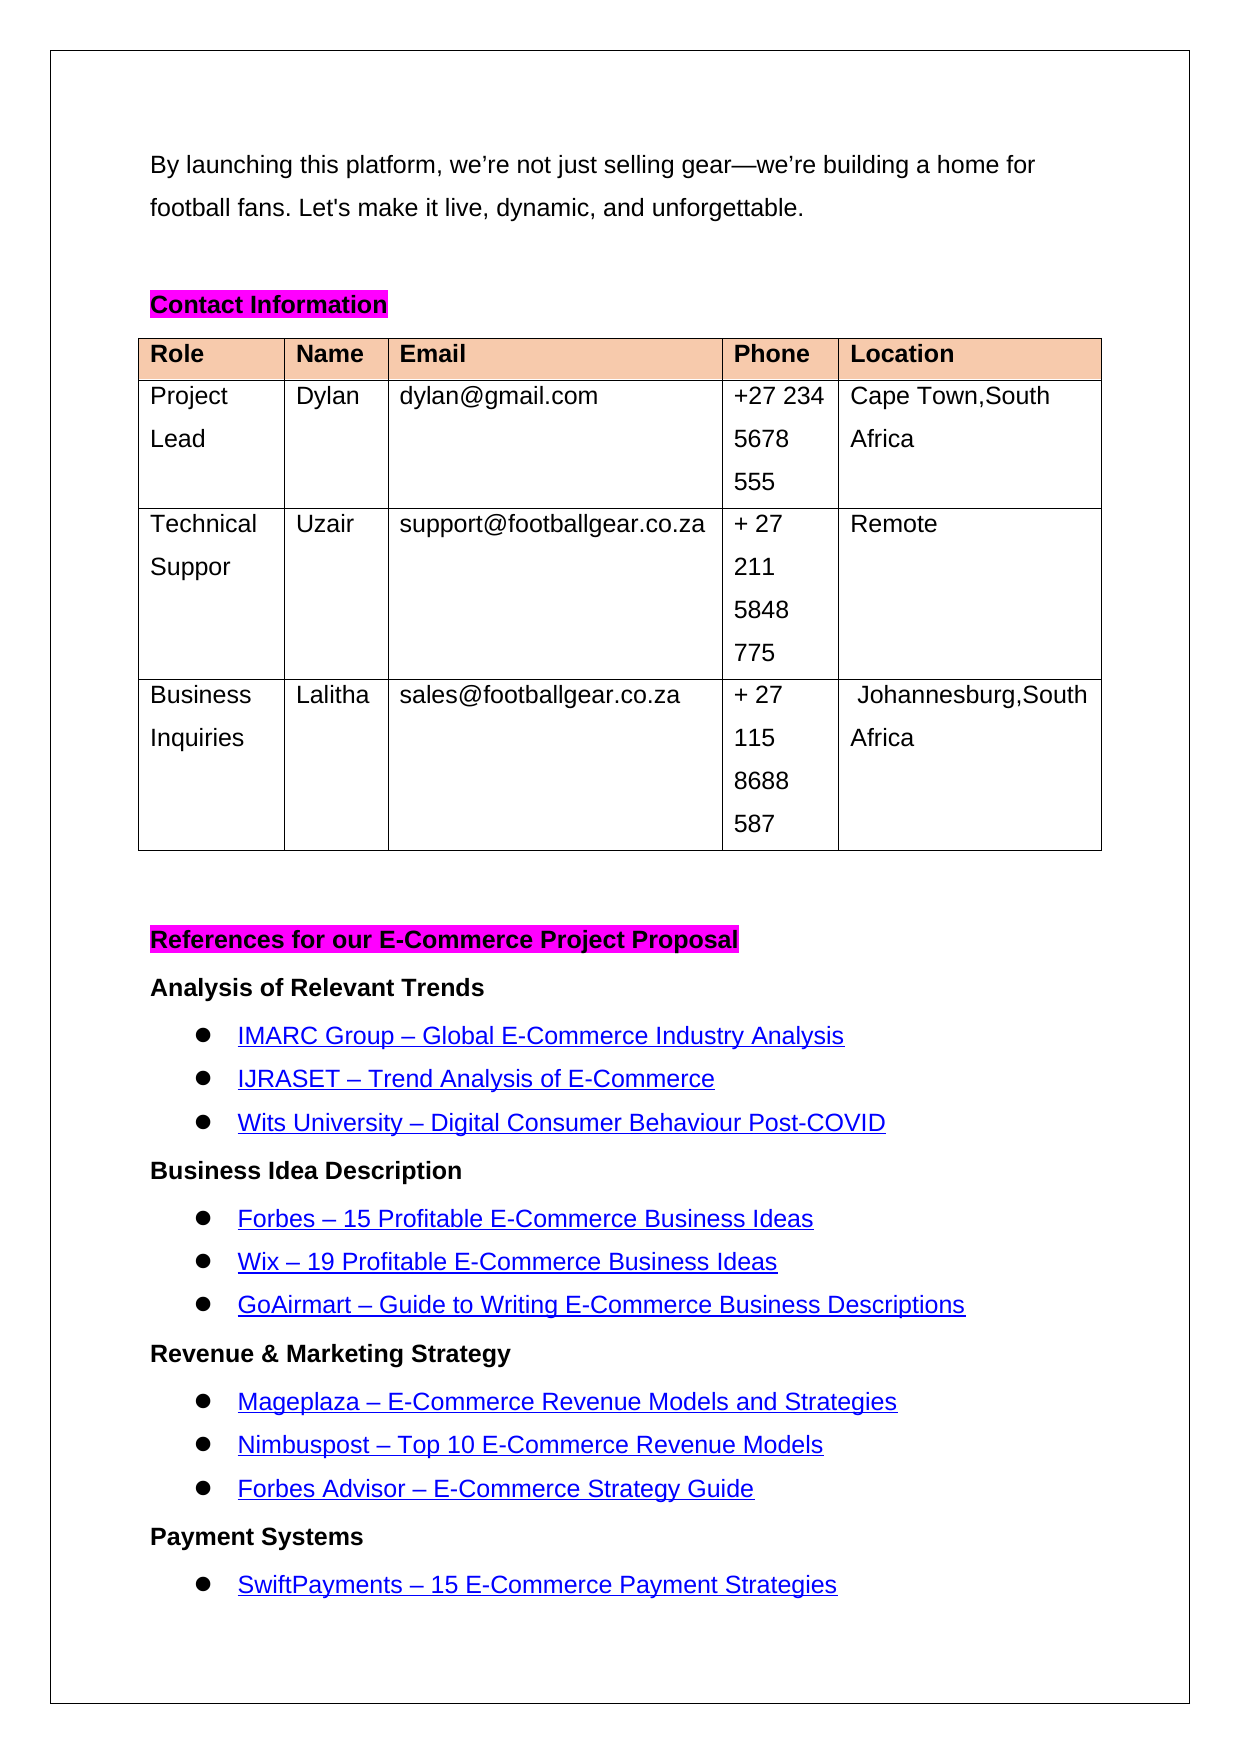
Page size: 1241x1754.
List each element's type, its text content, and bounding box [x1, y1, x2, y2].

table_cell + 27 211 5848 775 [723, 509, 838, 679]
list Wits University – Digital Consumer Behaviour Post-COVID [194, 1107, 1090, 1136]
table_cell Technical Suppor [139, 509, 284, 679]
list Nimbuspost – Top 10 E-Commerce Revenue Models [194, 1430, 1090, 1459]
table_cell Project Lead [139, 381, 284, 508]
table_header Name [285, 339, 388, 379]
list GoAirmart – Guide to Writing E-Commerce Business Descriptions [194, 1291, 1090, 1319]
table_cell Lalitha [285, 680, 388, 850]
list SwiftPayments – 15 E-Commerce Payment Strategies [194, 1570, 1090, 1599]
subtitle Revenue & Marketing Strategy [150, 1339, 1090, 1368]
table_cell Remote [839, 509, 1101, 679]
table_header Location [839, 339, 1101, 379]
subtitle Payment Systems [150, 1522, 1090, 1551]
table_cell +27 234 5678 555 [723, 381, 838, 508]
list Forbes – 15 Profitable E-Commerce Business Ideas [194, 1204, 1090, 1233]
table_header Role [139, 339, 284, 379]
table_cell Business Inquiries [139, 680, 284, 850]
subtitle References for our E-Commerce Project Proposal [150, 924, 1090, 953]
text By launching this platform, we’re not just selling gear—we’re building a home for football fans. Let's make it live, dynamic, and unforgettable. [150, 150, 1090, 222]
subtitle Business Idea Description [150, 1156, 1090, 1184]
list IJRASET – Trend Analysis of E-Commerce [194, 1064, 1090, 1093]
table_cell Johannesburg,South Africa [839, 680, 1101, 850]
table_cell Cape Town,South Africa [839, 381, 1101, 508]
table_cell Uzair [285, 509, 388, 679]
list Forbes Advisor – E-Commerce Strategy Guide [194, 1473, 1090, 1502]
list Mageplaza – E-Commerce Revenue Models and Strategies [194, 1387, 1090, 1416]
list IMARC Group – Global E-Commerce Industry Analysis [194, 1021, 1090, 1050]
list Wix – 19 Profitable E-Commerce Business Ideas [194, 1247, 1090, 1276]
table_cell Dylan [285, 381, 388, 508]
table_cell + 27 115 8688 587 [723, 680, 838, 850]
table_cell dylan@gmail.com [389, 381, 722, 508]
table_header Email [389, 339, 722, 379]
text Contact Information [150, 289, 1090, 318]
subtitle Analysis of Relevant Trends [150, 973, 1090, 1002]
table_header Phone [723, 339, 838, 379]
table_cell sales@footballgear.co.za [389, 680, 722, 850]
table_cell support@footballgear.co.za [389, 509, 722, 679]
